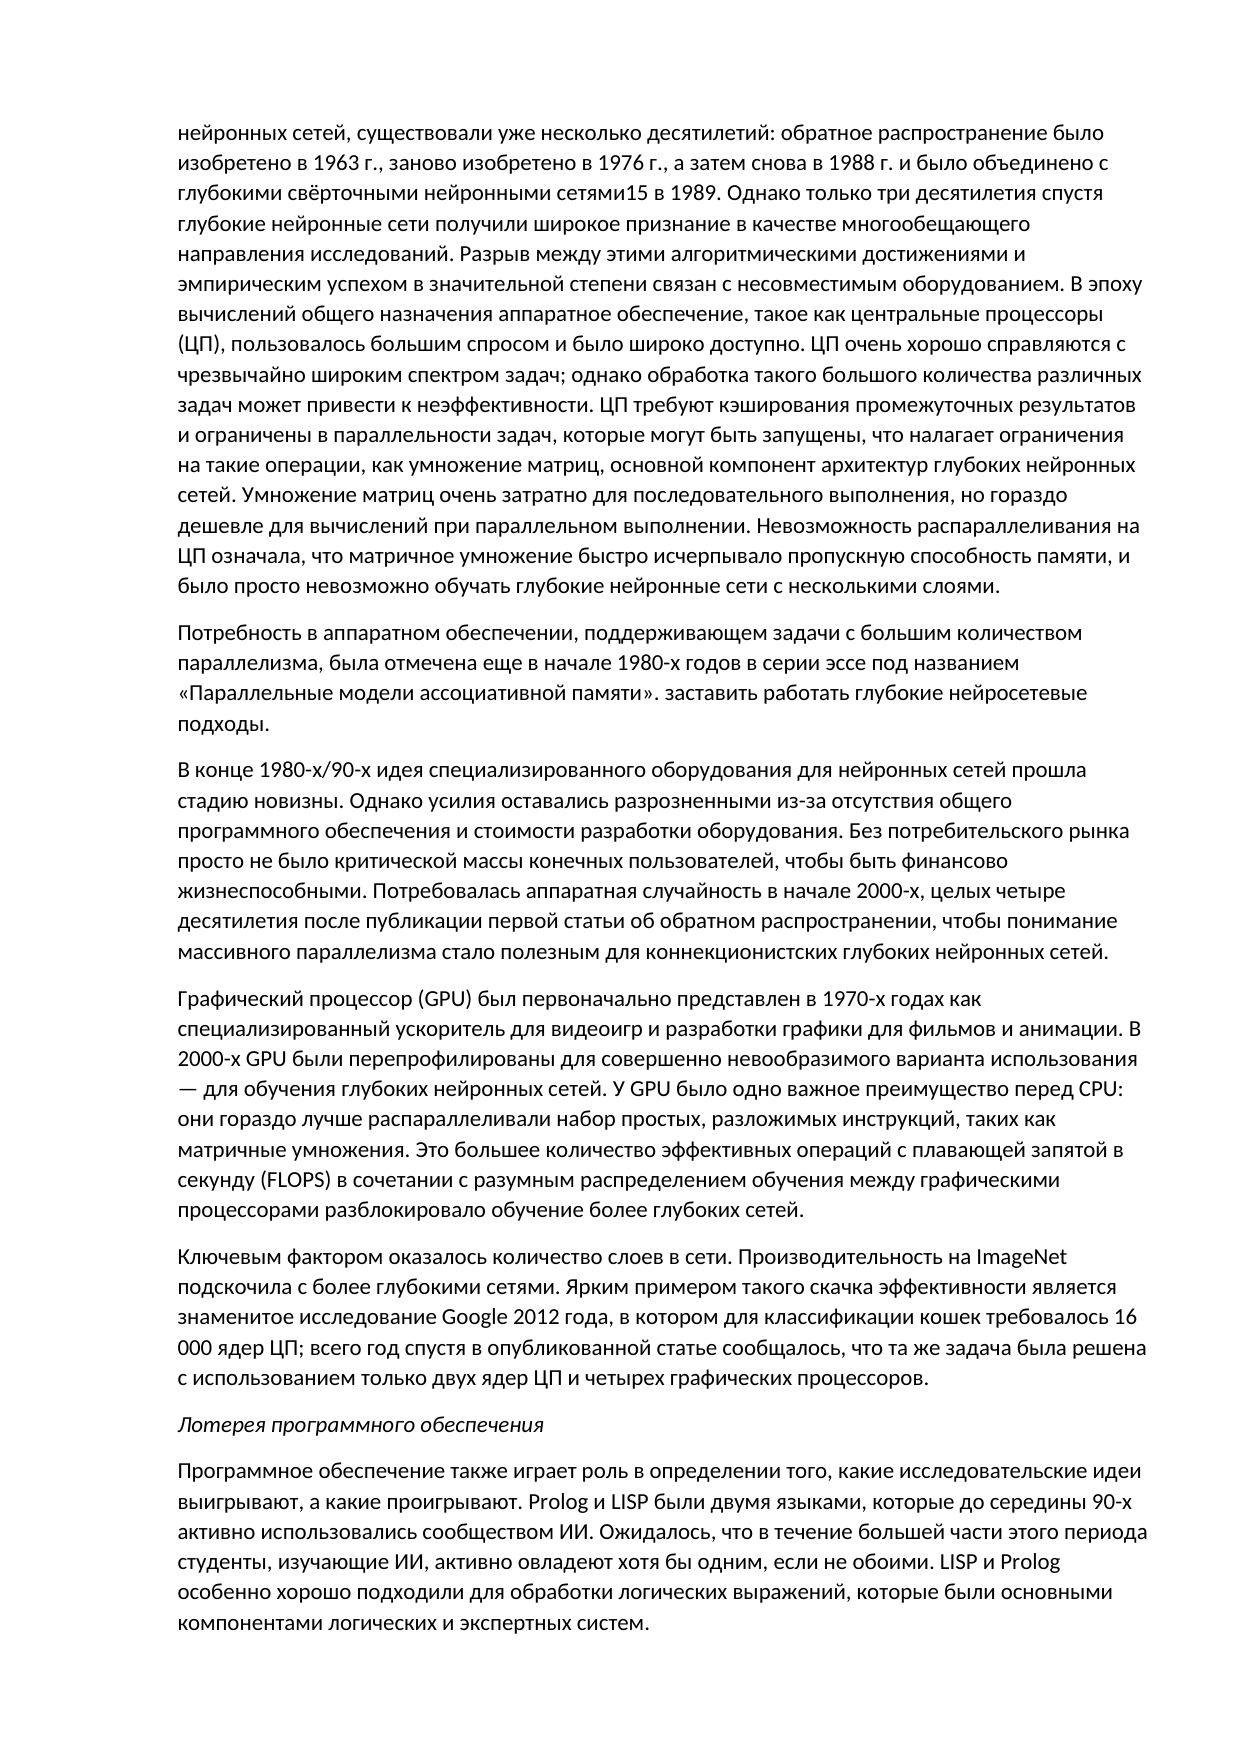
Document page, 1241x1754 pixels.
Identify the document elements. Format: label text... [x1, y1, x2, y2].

text В конце 1980-х/90-х идея специализированного оборудования для нейронных сетей прошла стадию новизны. Однако усилия оставались разрозненными из-за отсутствия общего программного обеспечения и стоимости разработки оборудования. Без потребительского рынка просто не было критической массы конечных пользователей, чтобы быть финансово жизнеспособными. Потребовалась аппаратная случайность в начале 2000-х, целых четыре десятилетия после публикации первой статьи об обратном распространении, чтобы понимание массивного параллелизма стало полезным для коннекционистских глубоких нейронных сетей. [177, 756, 1152, 965]
text Программное обеспечение также играет роль в определении того, какие исследовательские идеи выигрывают, а какие проигрывают. Prolog и LISP были двумя языками, которые до середины 90-х активно использовались сообществом ИИ. Ожидалось, что в течение большей части этого периода студенты, изучающие ИИ, активно овладеют хотя бы одним, если не обоими. LISP и Prolog особенно хорошо подходили для обработки логических выражений, которые были основными компонентами логических и экспертных систем. [177, 1457, 1152, 1636]
text Ключевым фактором оказалось количество слоев в сети. Производительность на ImageNet подскочила с более глубокими сетями. Ярким примером такого скачка эффективности является знаменитое исследование Google 2012 года, в котором для классификации кошек требовалось 16 000 ядер ЦП; всего год спустя в опубликованной статье сообщалось, что та же задача была решена с использованием только двух ядер ЦП и четырех графических процессоров. [177, 1242, 1152, 1391]
text Лотерея программного обеспечения [177, 1410, 1152, 1438]
text Потребность в аппаратном обеспечении, поддерживающем задачи с большим количеством параллелизма, была отмечена еще в начале 1980-х годов в серии эссе под названием «Параллельные модели ассоциативной памяти». заставить работать глубокие нейросетевые подходы. [177, 618, 1152, 737]
text Графический процессор (GPU) был первоначально представлен в 1970-х годах как специализированный ускоритель для видеоигр и разработки графики для фильмов и анимации. В 2000-х GPU были перепрофилированы для совершенно невообразимого варианта использования — для обучения глубоких нейронных сетей. У GPU было одно важное преимущество перед CPU: они гораздо лучше распараллеливали набор простых, разложимых инструкций, таких как матричные умножения. Это большее количество эффективных операций с плавающей запятой в секунду (FLOPS) в сочетании с разумным распределением обучения между графическими процессорами разблокировало обучение более глубоких сетей. [177, 984, 1152, 1223]
